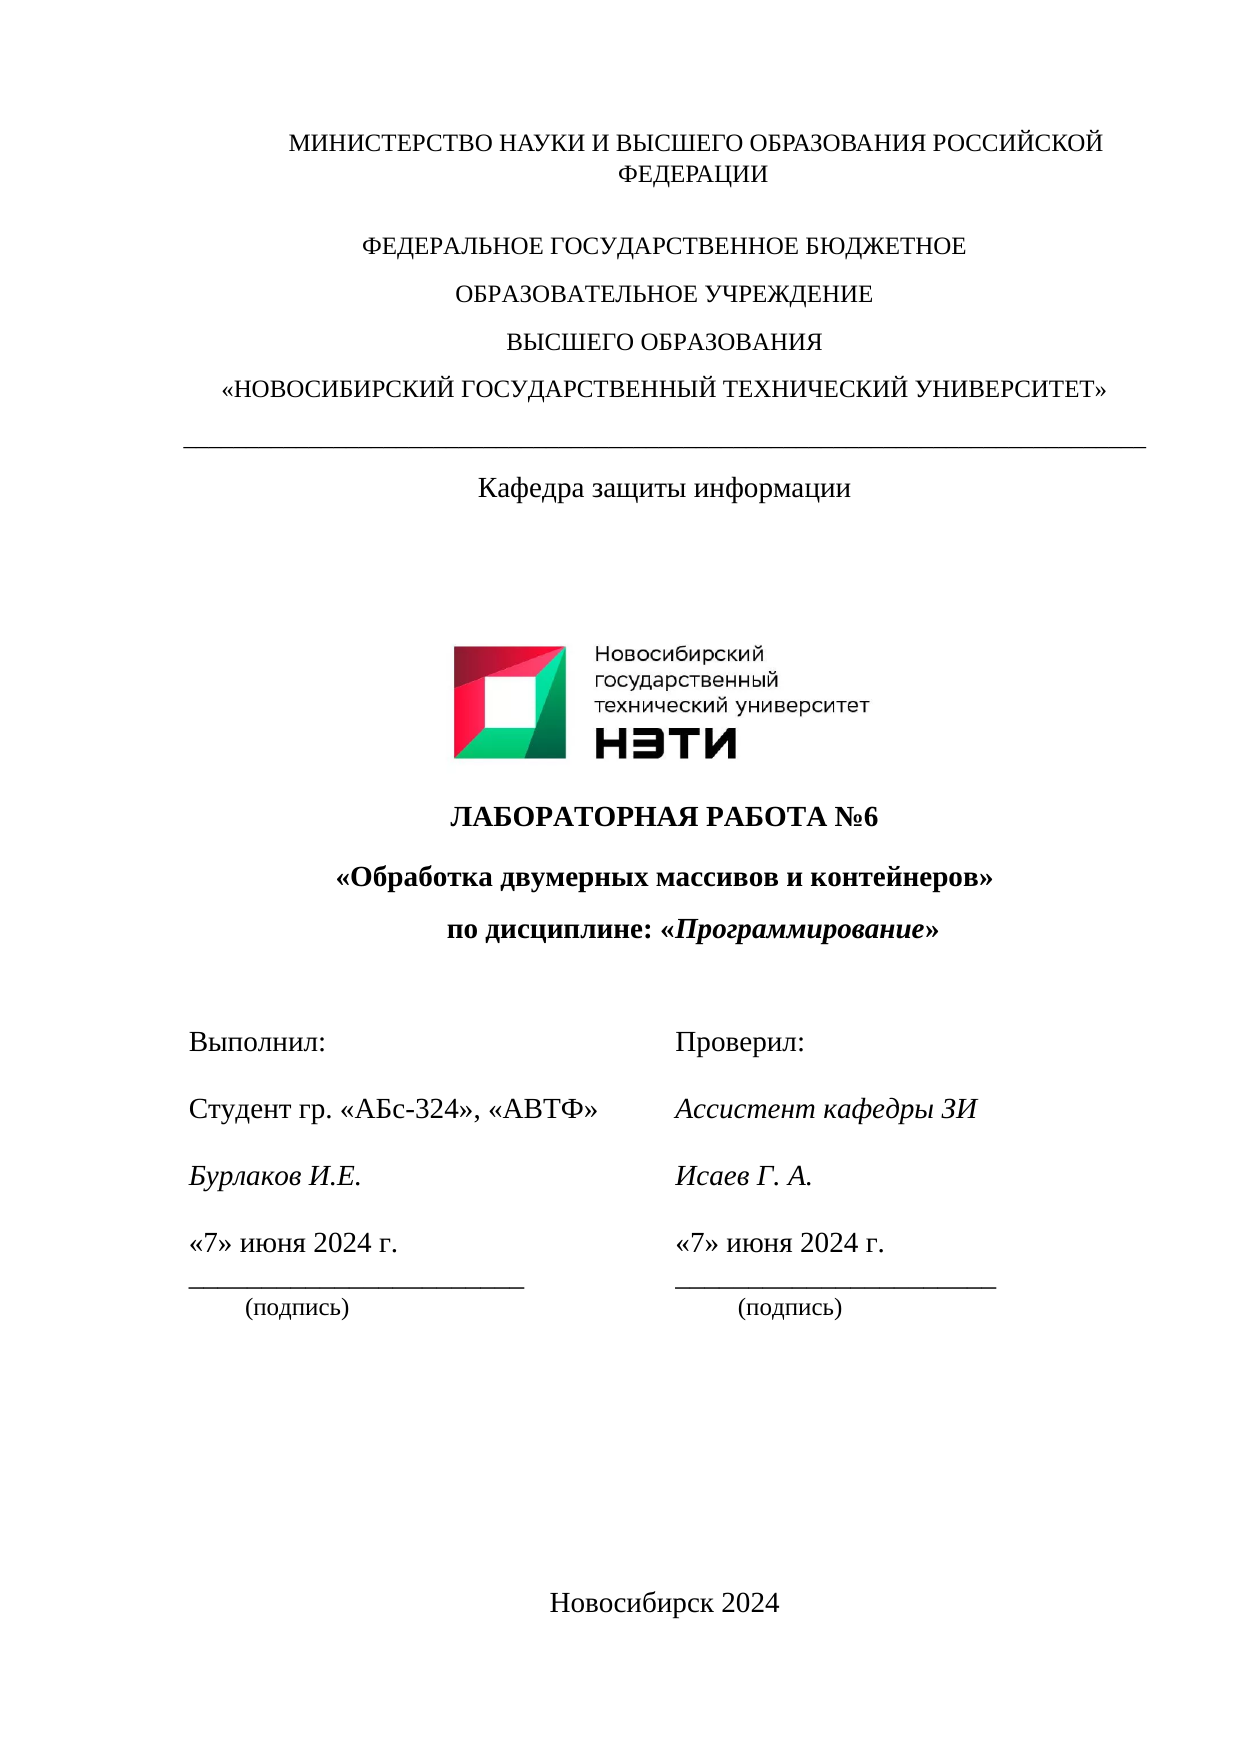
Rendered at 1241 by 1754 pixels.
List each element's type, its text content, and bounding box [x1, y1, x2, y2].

text Кафедра защиты информации [177, 470, 1152, 503]
text Новосибирск 2024 [177, 1585, 1152, 1618]
text «НОВОСИБИРСКИЙ ГОСУДАРСТВЕННЫЙ ТЕХНИЧЕСКИЙ УНИВЕРСИТЕТ» [177, 374, 1152, 403]
text МИНИСТЕРСТВО НАУКИ И ВЫСШЕГО ОБРАЗОВАНИЯ РОССИЙСКОЙ ФЕДЕРАЦИИ [234, 128, 1152, 188]
text ЛАБОРАТОРНАЯ РАБОТА №6 [177, 799, 1152, 833]
text ФЕДЕРАЛЬНОЕ ГОСУДАРСТВЕННОЕ БЮДЖЕТНОЕ [177, 231, 1152, 260]
text ОБРАЗОВАТЕЛЬНОЕ УЧРЕЖДЕНИЕ [177, 279, 1152, 308]
table_header Проверил: Ассистент кафедры ЗИ Исаев Г. А. «7» июня 2024 г. ______________________ (подпись) [664, 1024, 1151, 1321]
text ВЫСШЕГО ОБРАЗОВАНИЯ [177, 327, 1152, 355]
picture [442, 628, 887, 781]
text по дисциплине: «Программирование» [234, 912, 1152, 945]
table_header Выполнил: Студент гр. «АБс-324», «АВТФ» Бурлаков И.Е. «7» июня 2024 г. _______________________ (подпись) [177, 1024, 664, 1321]
text _____________________________________________________________________________ [177, 422, 1152, 451]
text «Обработка двумерных массивов и контейнеров» [177, 859, 1152, 892]
